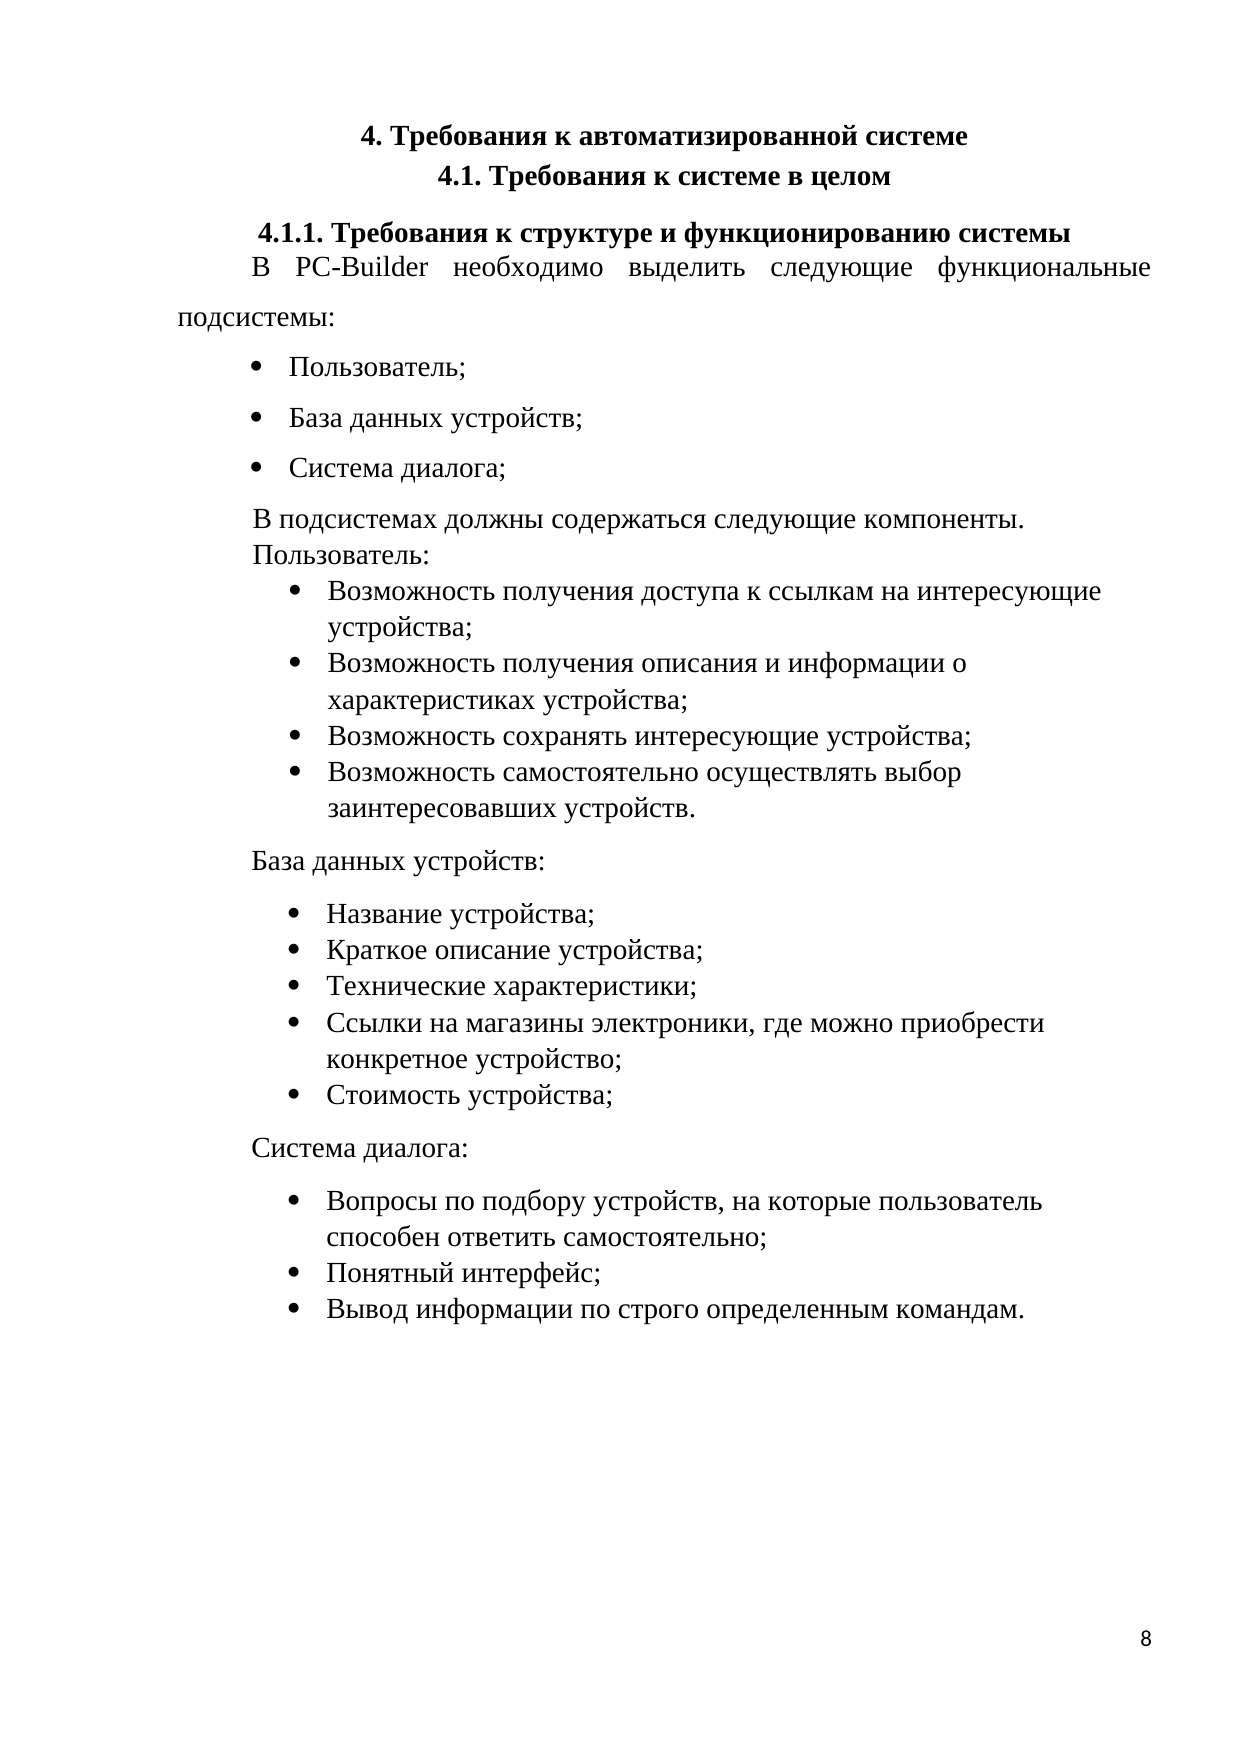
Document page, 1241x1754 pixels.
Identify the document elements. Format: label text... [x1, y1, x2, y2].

list Возможность получения доступа к ссылкам на интересующие устройства; [290, 573, 1152, 643]
list Возможность сохранять интересующие устройства; [290, 718, 1152, 752]
text Система диалога: [251, 1130, 1152, 1164]
list Ссылки на магазины электроники, где можно приобрести конкретное устройство; [288, 1005, 1152, 1074]
subtitle 4.1.1. Требования к структуре и функционированию системы [177, 215, 1152, 249]
subtitle 4. Требования к автоматизированной системе [177, 118, 1152, 152]
list Название устройства; [288, 896, 1152, 930]
list Пользователь; [251, 349, 1152, 383]
list Понятный интерфейс; [288, 1255, 1152, 1289]
list Стоимость устройства; [288, 1077, 1152, 1111]
text База данных устройств: [251, 843, 1152, 877]
list В подсистемах должны содержаться следующие компоненты. [252, 501, 1152, 534]
list Технические характеристики; [288, 968, 1152, 1002]
list Вывод информации по строго определенным командам. [288, 1292, 1152, 1325]
list Возможность самостоятельно осуществлять выбор заинтересовавших устройств. [290, 754, 1152, 824]
list Вопросы по подбору устройств, на которые пользователь способен ответить самостоятельно; [288, 1183, 1152, 1253]
list Система диалога; [251, 450, 1152, 484]
text В PC-Builder необходимо выделить следующие функциональные подсистемы: [177, 249, 1152, 333]
list Возможность получения описания и информации о характеристиках устройства; [290, 646, 1152, 715]
list База данных устройств; [251, 400, 1152, 434]
list Пользователь: [252, 537, 1152, 571]
list Краткое описание устройства; [288, 932, 1152, 966]
subtitle 4.1. Требования к системе в целом [177, 158, 1152, 192]
